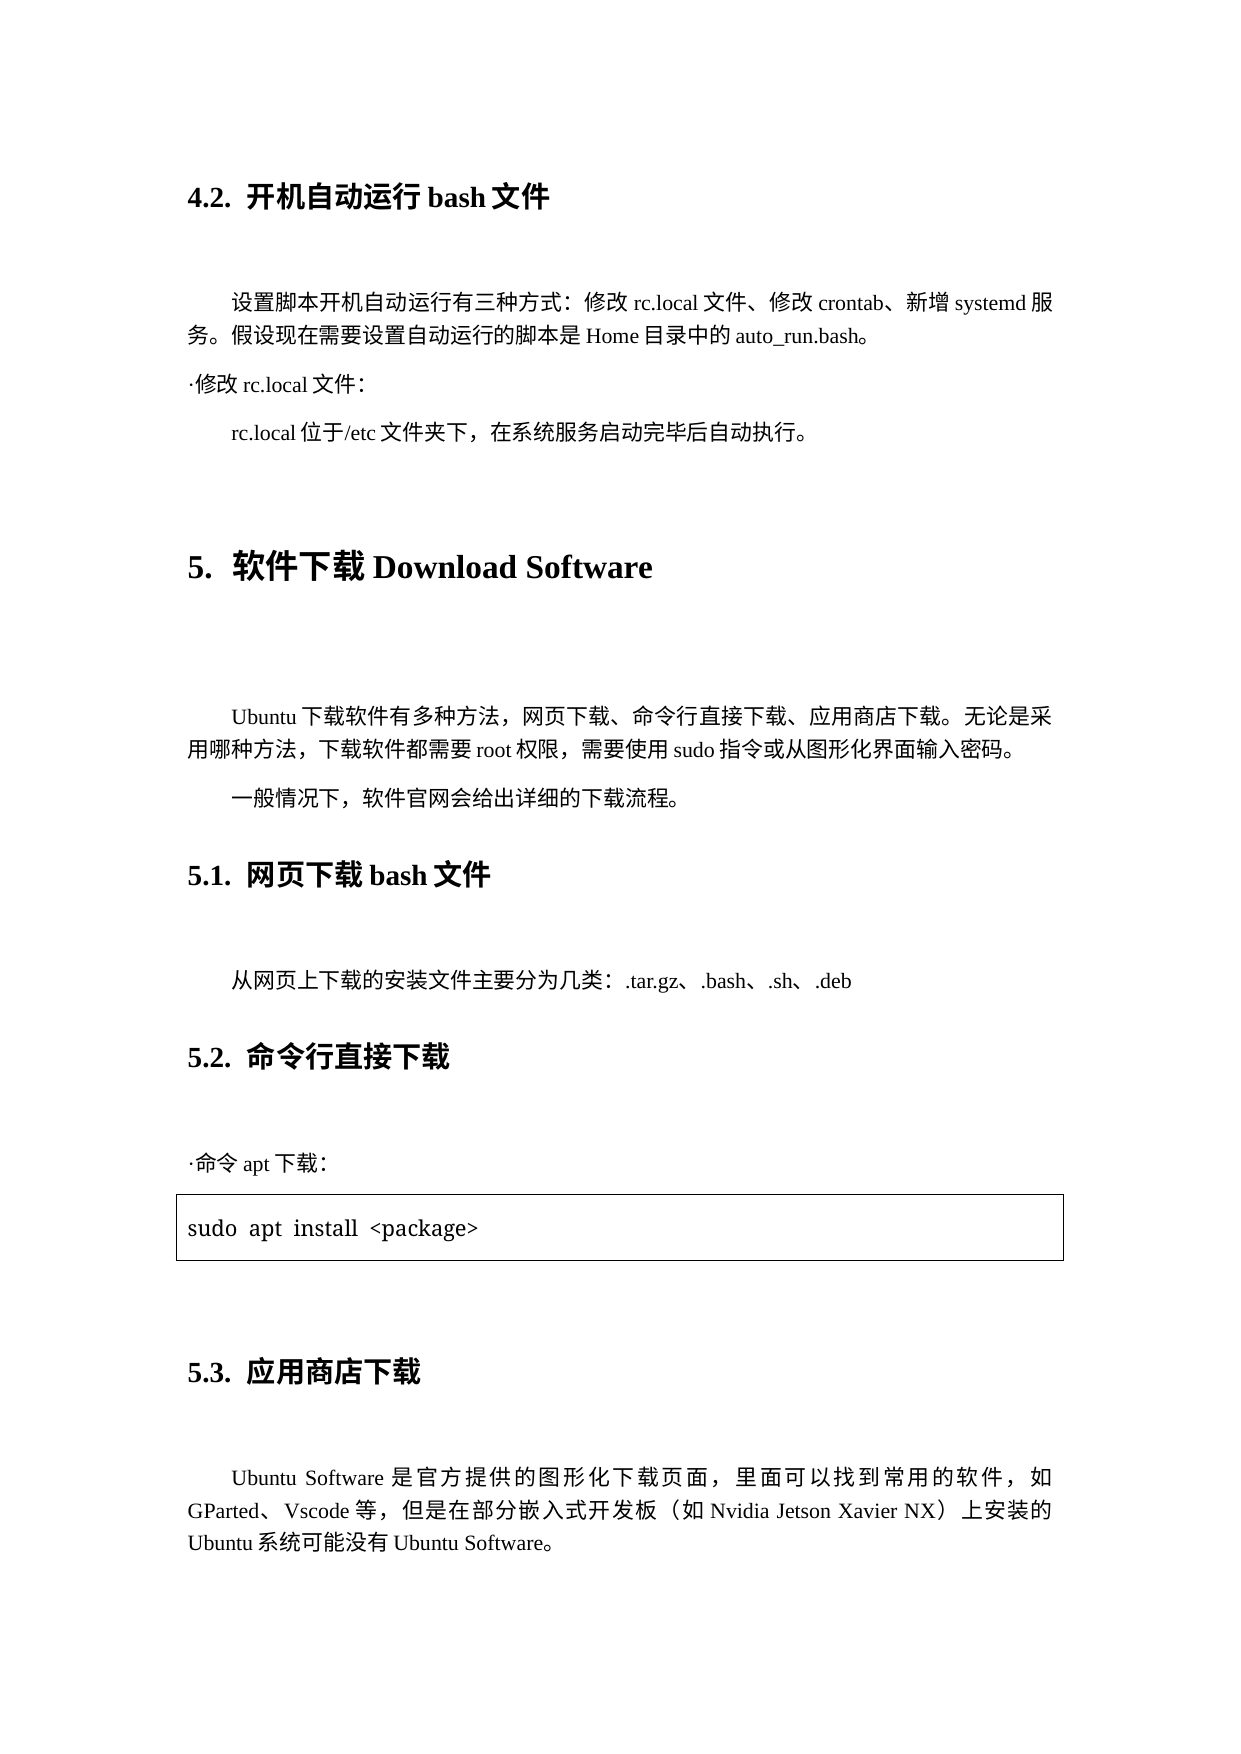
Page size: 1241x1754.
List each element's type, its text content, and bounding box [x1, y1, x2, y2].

subtitle 软件下载 Download Software [187, 532, 1053, 597]
table_header sudo apt install <package> [177, 1195, 1063, 1260]
text ·命令apt下载： [187, 1145, 1053, 1178]
text rc.local位于/etc文件夹下，在系统服务启动完毕后自动执行。 [187, 415, 1053, 447]
text ·修改rc.local文件： [187, 366, 1053, 399]
subtitle 开机自动运行bash文件 [187, 162, 1053, 227]
text Ubuntu Software是官方提供的图形化下载页面，里面可以找到常用的软件，如GParted、Vscode等，但是在部分嵌入式开发板（如Nvidia Jetson Xavier NX）上安装的Ubuntu系统可能没有Ubuntu Software。 [187, 1460, 1053, 1557]
subtitle 命令行直接下载 [187, 1022, 1053, 1087]
text 从网页上下载的安装文件主要分为几类：.tar.gz、.bash、.sh、.deb [187, 963, 1053, 995]
subtitle 应用商店下载 [187, 1337, 1053, 1402]
subtitle 网页下载bash文件 [187, 840, 1053, 905]
text Ubuntu下载软件有多种方法，网页下载、命令行直接下载、应用商店下载。无论是采用哪种方法，下载软件都需要root权限，需要使用sudo指令或从图形化界面输入密码。 [187, 699, 1053, 764]
text 一般情况下，软件官网会给出详细的下载流程。 [187, 780, 1053, 813]
text 设置脚本开机自动运行有三种方式：修改rc.local文件、修改crontab、新增systemd服务。假设现在需要设置自动运行的脚本是Home目录中的auto_run.bash。 [187, 285, 1053, 350]
